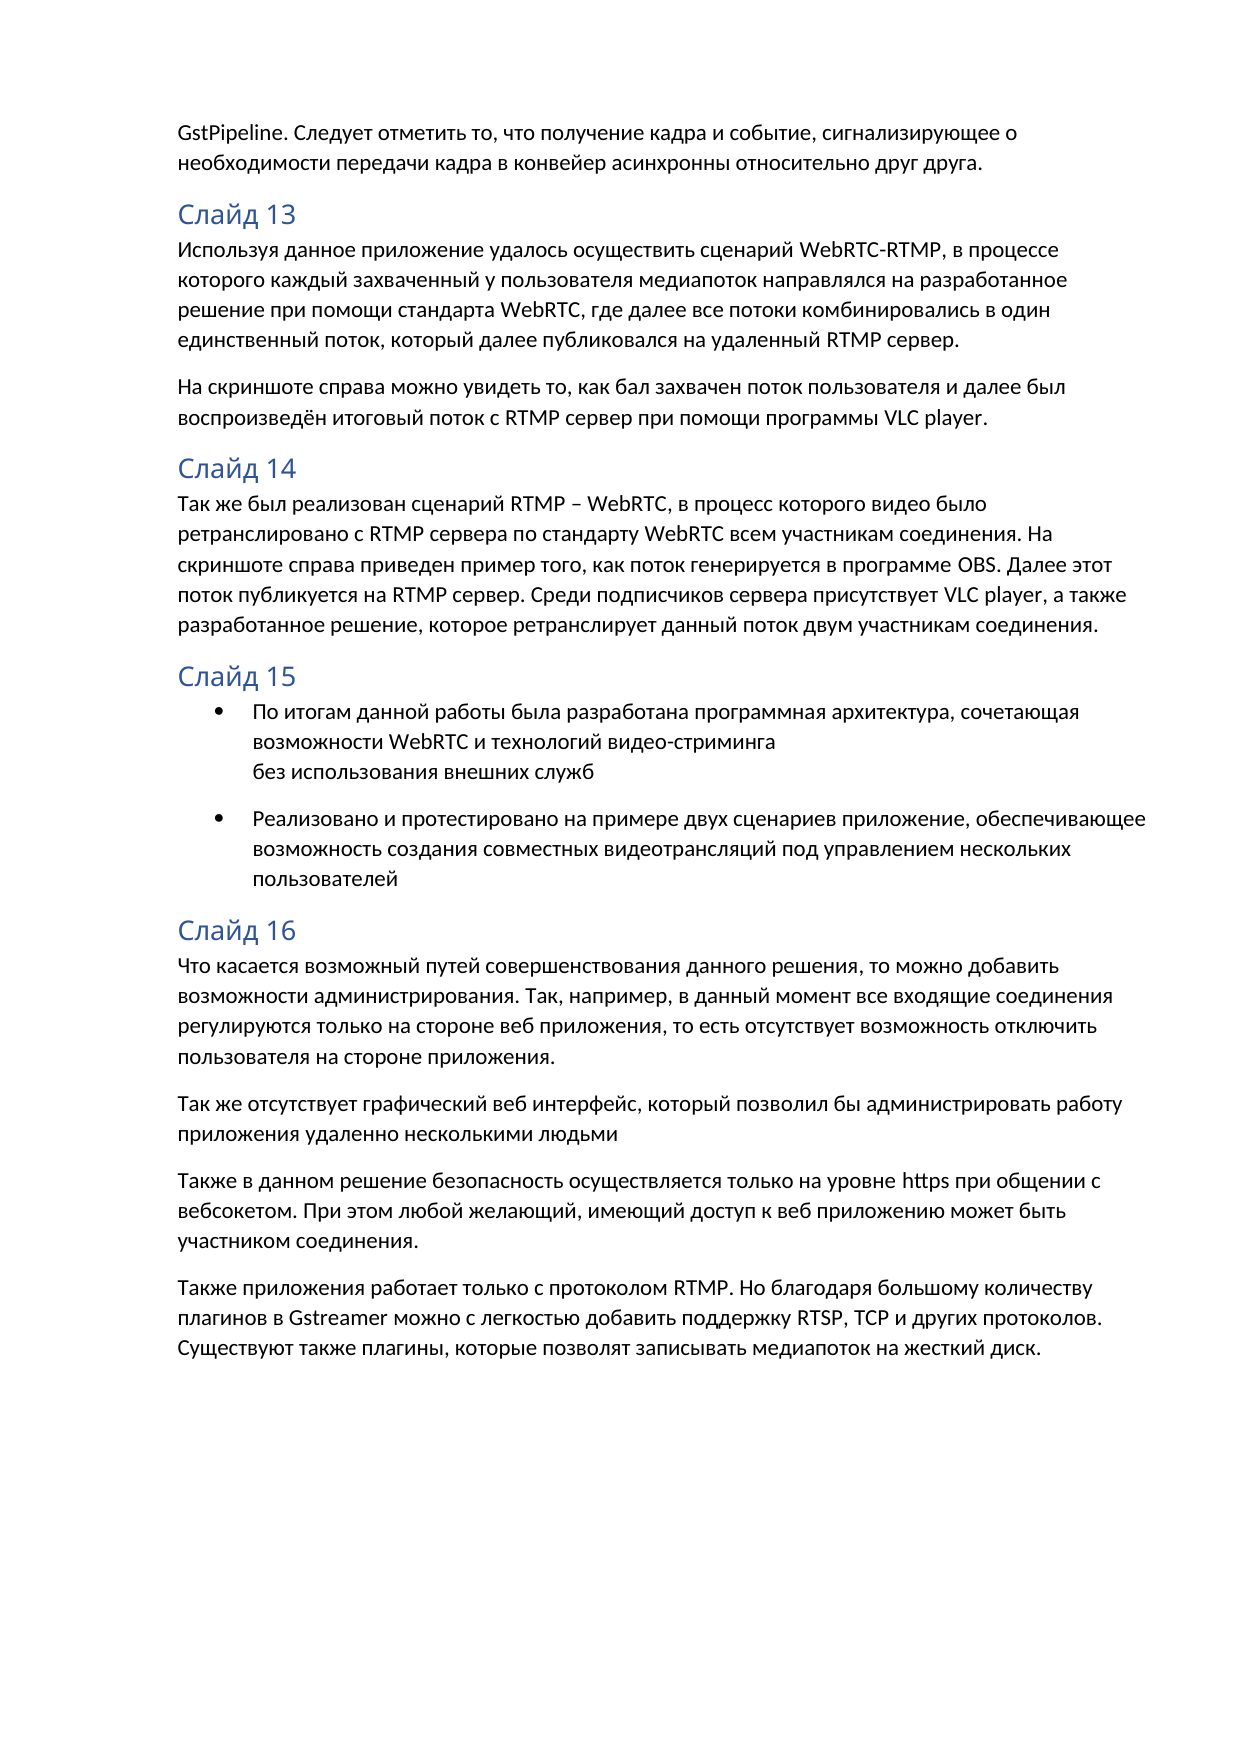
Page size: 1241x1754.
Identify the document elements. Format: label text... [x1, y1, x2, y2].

list Реализовано и протестировано на примере двух сценариев приложение, обеспечивающее возможность создания совместных видеотрансляций под управлением нескольких пользователей [215, 804, 1152, 893]
text Так же отсутствует графический веб интерфейс, который позволил бы администрировать работу приложения удаленно несколькими людьми [177, 1089, 1152, 1147]
list По итогам данной работы была разработана программная архитектура, сочетающая возможности WebRTC и технологий видео-стриминга без использования внешних служб [215, 697, 1152, 785]
text На скриншоте справа можно увидеть то, как бал захвачен поток пользователя и далее был воспроизведён итоговый поток с RTMP сервер при помощи программы VLC player. [177, 372, 1152, 431]
text Используя данное приложение удалось осуществить сценарий WebRTC-RTMP, в процессе которого каждый захваченный у пользователя медиапоток направлялся на разработанное решение при помощи стандарта WebRTC, где далее все потоки комбинировались в один единственный поток, который далее публиковался на удаленный RTMP сервер. [177, 235, 1152, 354]
text Также в данном решение безопасность осуществляется только на уровне https при общении с вебсокетом. При этом любой желающий, имеющий доступ к веб приложению может быть участником соединения. [177, 1166, 1152, 1254]
text Так же был реализован сценарий RTMP – WebRTC, в процесс которого видео было ретранслировано с RTMP сервера по стандарту WebRTC всем участникам соединения. На скриншоте справа приведен пример того, как поток генерируется в программе OBS. Далее этот поток публикуется на RTMP сервер. Среди подписчиков сервера присутствует VLC player, а также разработанное решение, которое ретранслирует данный поток двум участникам соединения. [177, 489, 1152, 638]
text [177, 118, 1152, 176]
subtitle Слайд 15 [177, 657, 1152, 694]
text Также приложения работает только с протоколом RTMP. Но благодаря большому количеству плагинов в Gstreamer можно с легкостью добавить поддержку RTSP, TCP и других протоколов. Существуют также плагины, которые позволят записывать медиапоток на жесткий диск. [177, 1273, 1152, 1362]
subtitle Слайд 13 [177, 195, 1152, 232]
subtitle Слайд 14 [177, 449, 1152, 486]
subtitle Слайд 16 [177, 911, 1152, 948]
text Что касается возможный путей совершенствования данного решения, то можно добавить возможности администрирования. Так, например, в данный момент все входящие соединения регулируются только на стороне веб приложения, то есть отсутствует возможность отключить пользователя на стороне приложения. [177, 951, 1152, 1070]
